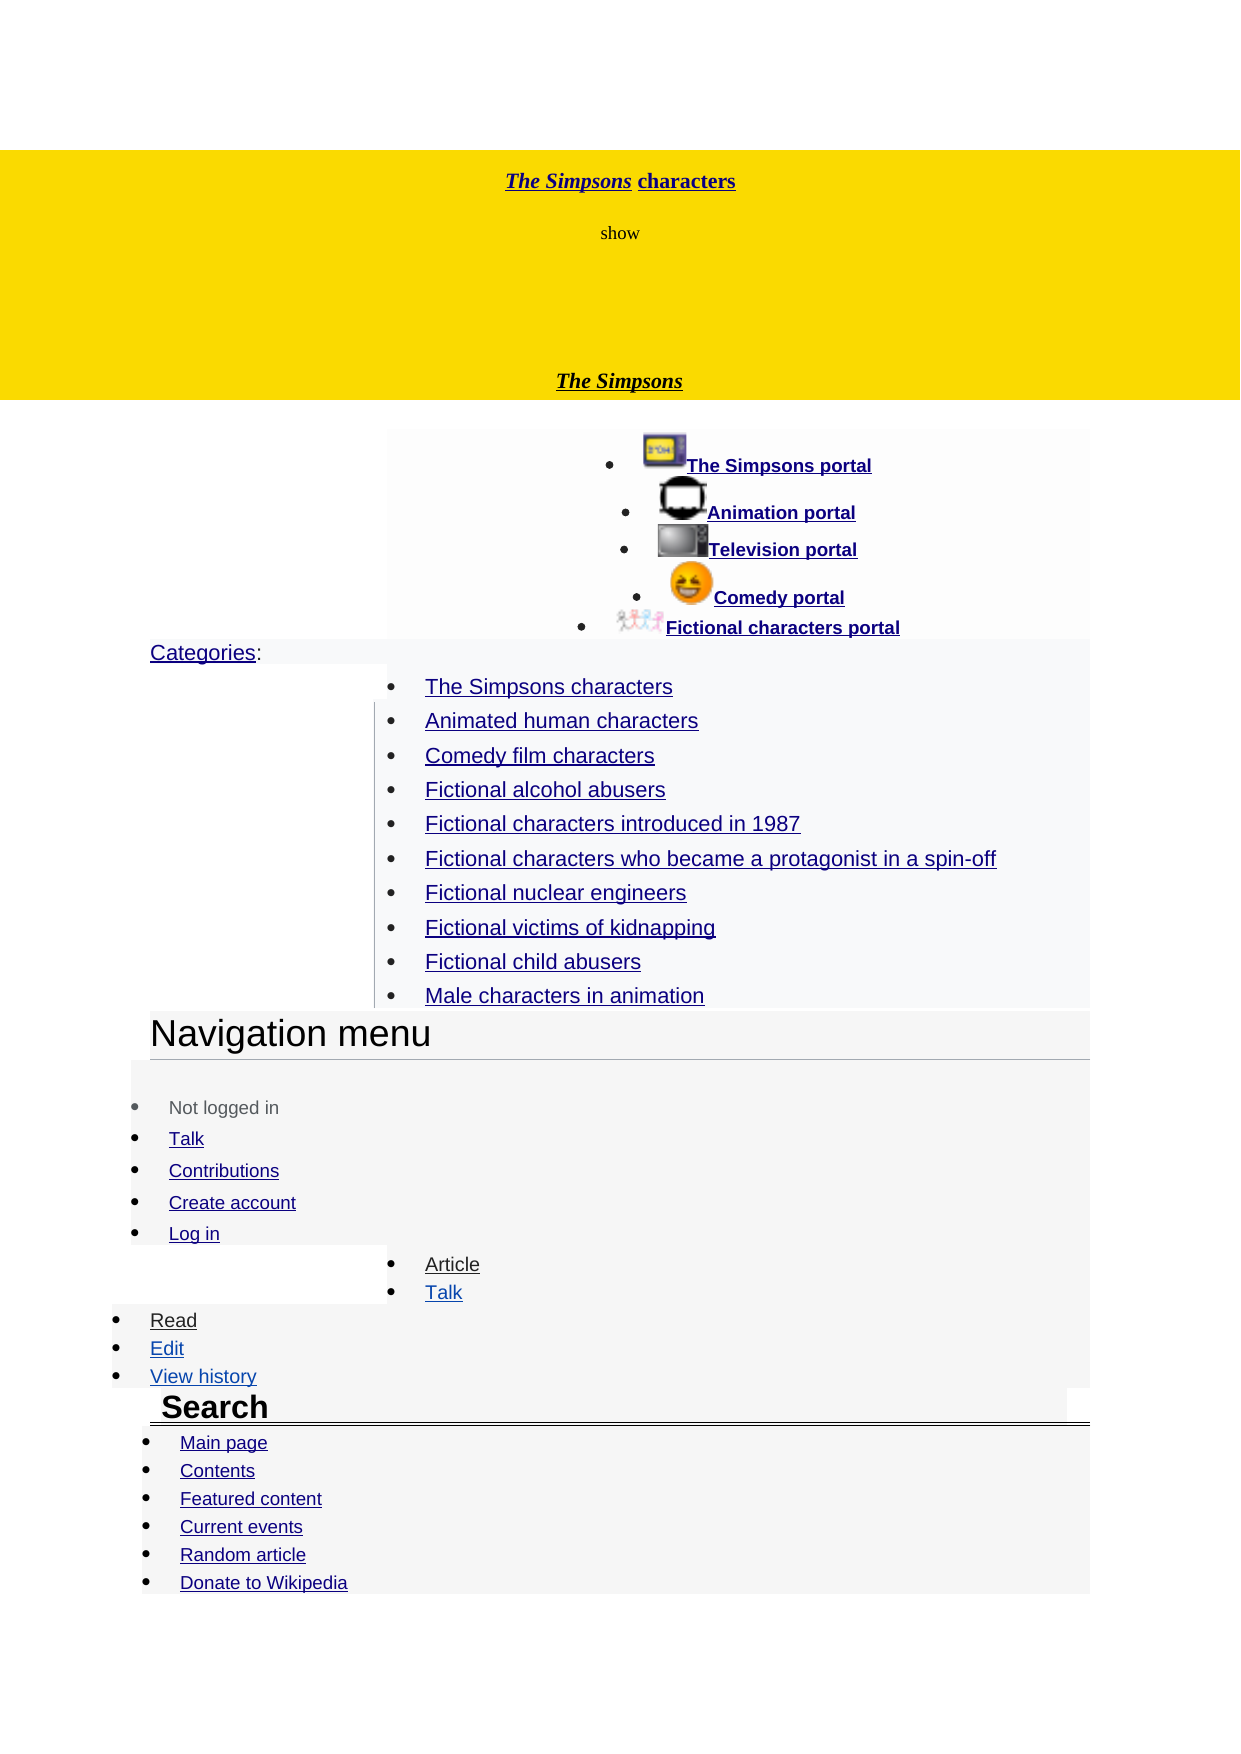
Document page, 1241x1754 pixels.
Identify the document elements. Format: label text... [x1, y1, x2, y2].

list Fictional victims of kidnapping [375, 908, 1090, 939]
list Animated human characters [375, 702, 1090, 733]
list Fictional alcohol abusers [375, 771, 1090, 802]
list Fictional child abusers [375, 943, 1090, 974]
list Edit [112, 1332, 1090, 1360]
text Search [161, 1388, 1067, 1422]
list Read [112, 1304, 1090, 1332]
text Navigation menu [150, 1011, 1090, 1059]
list Fictional characters introduced in 1987 [375, 805, 1090, 836]
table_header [0, 150, 1240, 200]
list Random article [142, 1538, 1090, 1566]
list Talk [131, 1121, 1090, 1150]
list Create account [131, 1184, 1090, 1214]
list Main page [142, 1426, 1090, 1454]
picture [659, 476, 707, 520]
picture [670, 561, 714, 605]
list The Simpsons portal [387, 429, 1090, 477]
list Talk [387, 1276, 1090, 1304]
picture [657, 524, 709, 557]
list Fictional characters who became a protagonist in a spin-off [375, 839, 1090, 871]
list Fictional nuclear engineers [375, 874, 1090, 905]
picture [615, 608, 666, 634]
list Television portal [387, 524, 1090, 561]
table_cell show v t e The Simpsons [0, 200, 1240, 400]
list Featured content [142, 1482, 1090, 1510]
list Donate to Wikipedia [142, 1566, 1090, 1594]
list Fictional characters portal [387, 609, 1090, 639]
list Article [387, 1248, 1090, 1276]
list Log in [131, 1216, 1090, 1245]
list View history [112, 1360, 1090, 1388]
list Comedy film characters [375, 736, 1090, 768]
text Categories: [150, 639, 1090, 664]
list Not logged in [131, 1089, 1090, 1119]
list Current events [142, 1510, 1090, 1538]
list Male characters in animation [375, 977, 1090, 1008]
picture [643, 429, 687, 473]
list Contributions [131, 1153, 1090, 1182]
list Animation portal [387, 477, 1090, 524]
list The Simpsons characters [387, 668, 1090, 699]
list Contents [142, 1454, 1090, 1482]
list Comedy portal [387, 561, 1090, 609]
